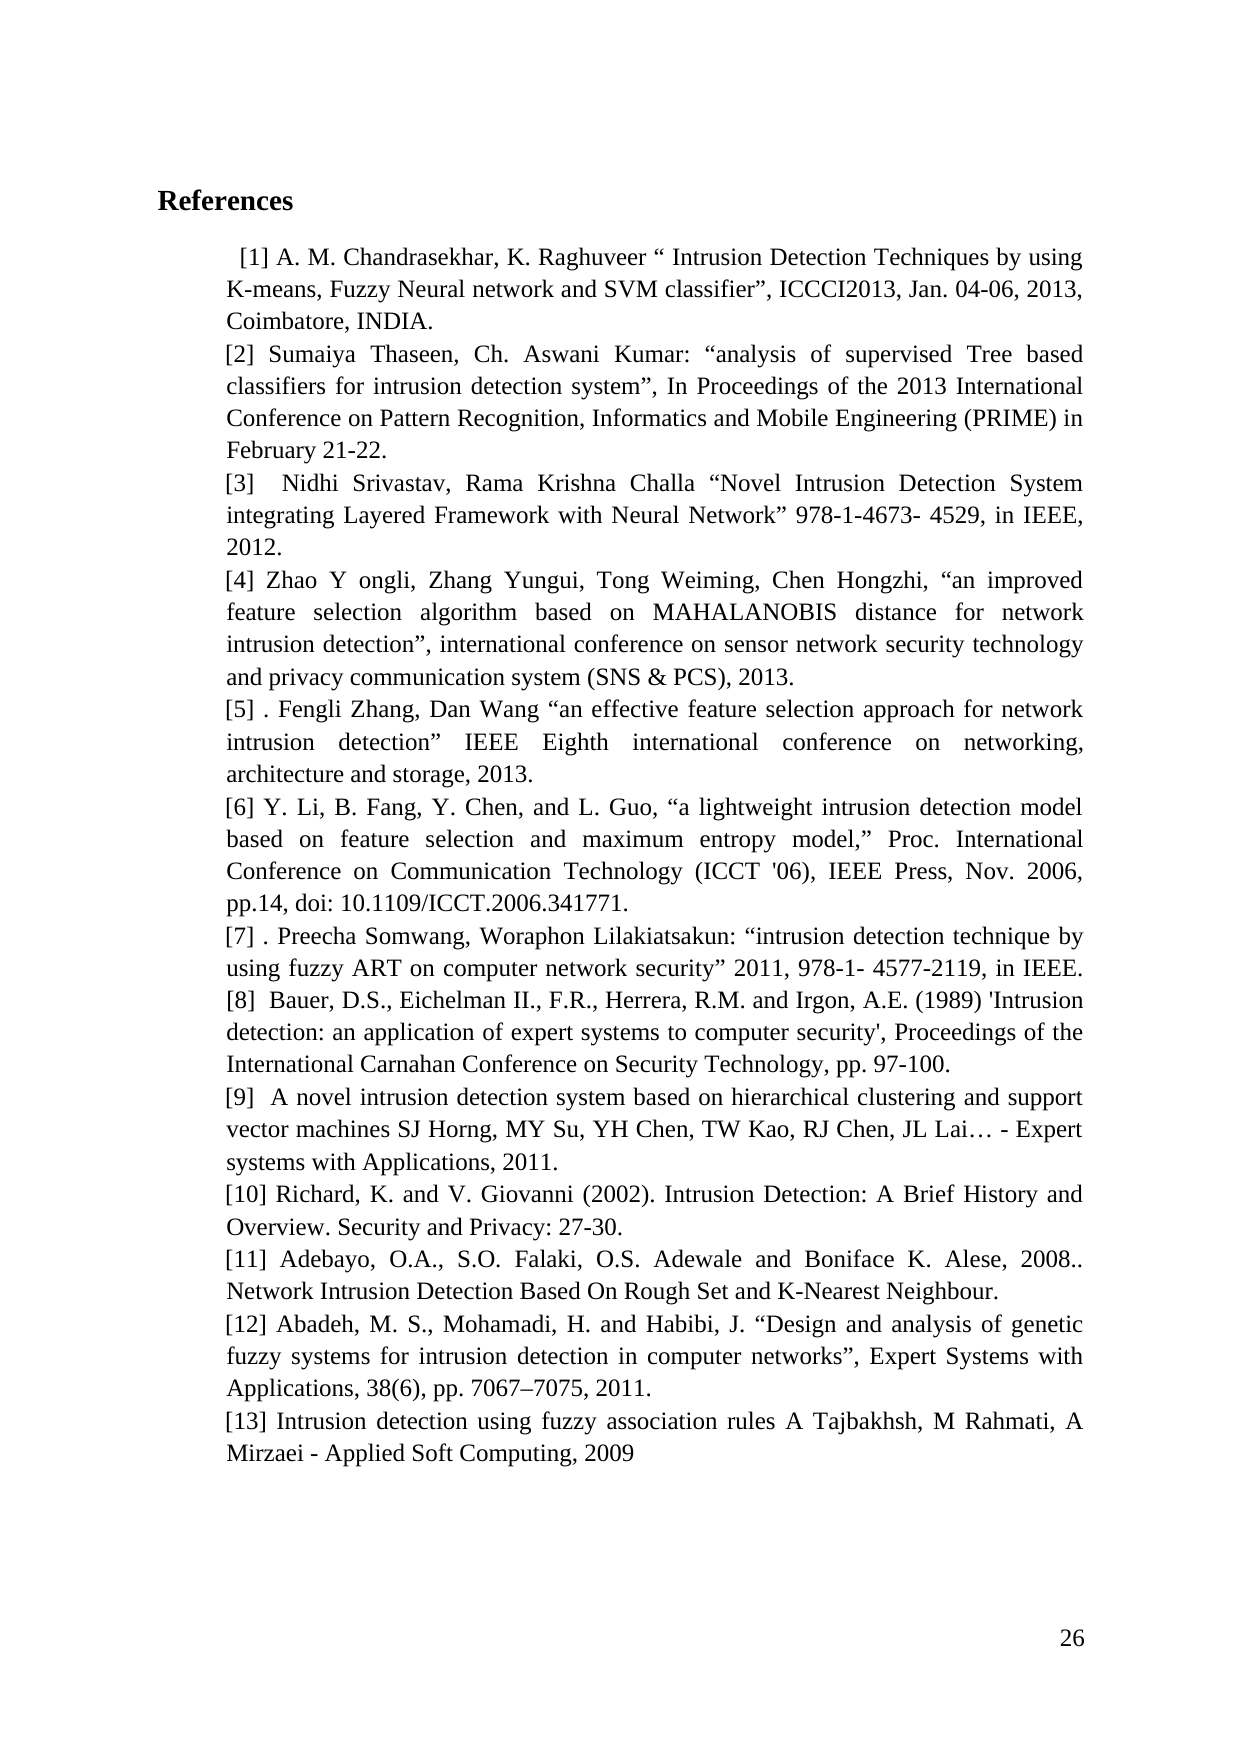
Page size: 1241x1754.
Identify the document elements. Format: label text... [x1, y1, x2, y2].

text [13] Intrusion detection using fuzzy association rules A Tajbakhsh, M Rahmati, A Mirzaei - Applied Soft Computing, 2009 [225, 1406, 1084, 1467]
text [5] . Fengli Zhang, Dan Wang “an effective feature selection approach for network intrusion detection” IEEE Eighth international conference on networking, architecture and storage, 2013. [225, 694, 1084, 788]
text [4] Zhao Y ongli, Zhang Yungui, Tong Weiming, Chen Hongzhi, “an improved feature selection algorithm based on MAHALANOBIS distance for network intrusion detection”, international conference on sensor network security technology and privacy communication system (SNS & PCS), 2013. [225, 565, 1084, 691]
text [3] Nidhi Srivastav, Rama Krishna Challa “Novel Intrusion Detection System integrating Layered Framework with Neural Network” 978-1-4673- 4529, in IEEE, 2012. [225, 468, 1084, 561]
text [6] Y. Li, B. Fang, Y. Chen, and L. Guo, “a lightweight intrusion detection model based on feature selection and maximum entropy model,” Proc. International Conference on Communication Technology (ICCT '06), IEEE Press, Nov. 2006, pp.14, doi: 10.1109/ICCT.2006.341771. [225, 792, 1084, 917]
text [9] A novel intrusion detection system based on hierarchical clustering and support vector machines SJ Horng, MY Su, YH Chen, TW Kao, RJ Chen, JL Lai… - Expert systems with Applications, 2011. [225, 1082, 1084, 1175]
text [12] Abadeh, M. S., Mohamadi, H. and Habibi, J. “Design and analysis of genetic fuzzy systems for intrusion detection in computer networks”, Expert Systems with Applications, 38(6), pp. 7067–7075, 2011. [225, 1309, 1084, 1402]
text [2] Sumaiya Thaseen, Ch. Aswani Kumar: “analysis of supervised Tree based classifiers for intrusion detection system”, In Proceedings of the 2013 International Conference on Pattern Recognition, Informatics and Mobile Engineering (PRIME) in February 21-22. [225, 339, 1084, 464]
subtitle References [150, 183, 1084, 216]
text [11] Adebayo, O.A., S.O. Falaki, O.S. Adewale and Boniface K. Alese, 2008.. Network Intrusion Detection Based On Rough Set and K-Nearest Neighbour. [225, 1244, 1084, 1305]
text [10] Richard, K. and V. Giovanni (2002). Intrusion Detection: A Brief History and Overview. Security and Privacy: 27-30. [225, 1179, 1084, 1240]
text [1] A. M. Chandrasekhar, K. Raghuveer “ Intrusion Detection Techniques by using K-means, Fuzzy Neural network and SVM classifier”, ICCCI2013, Jan. 04-06, 2013, Coimbatore, INDIA. [225, 242, 1084, 335]
text [7] . Preecha Somwang, Woraphon Lilakiatsakun: “intrusion detection technique by using fuzzy ART on computer network security” 2011, 978-1- 4577-2119, in IEEE. [8] Bauer, D.S., Eichelman II., F.R., Herrera, R.M. and Irgon, A.E. (1989) 'Intrusion detection: an application of expert systems to computer security', Proceedings of the International Carnahan Conference on Security Technology, pp. 97-100. [225, 921, 1084, 1078]
